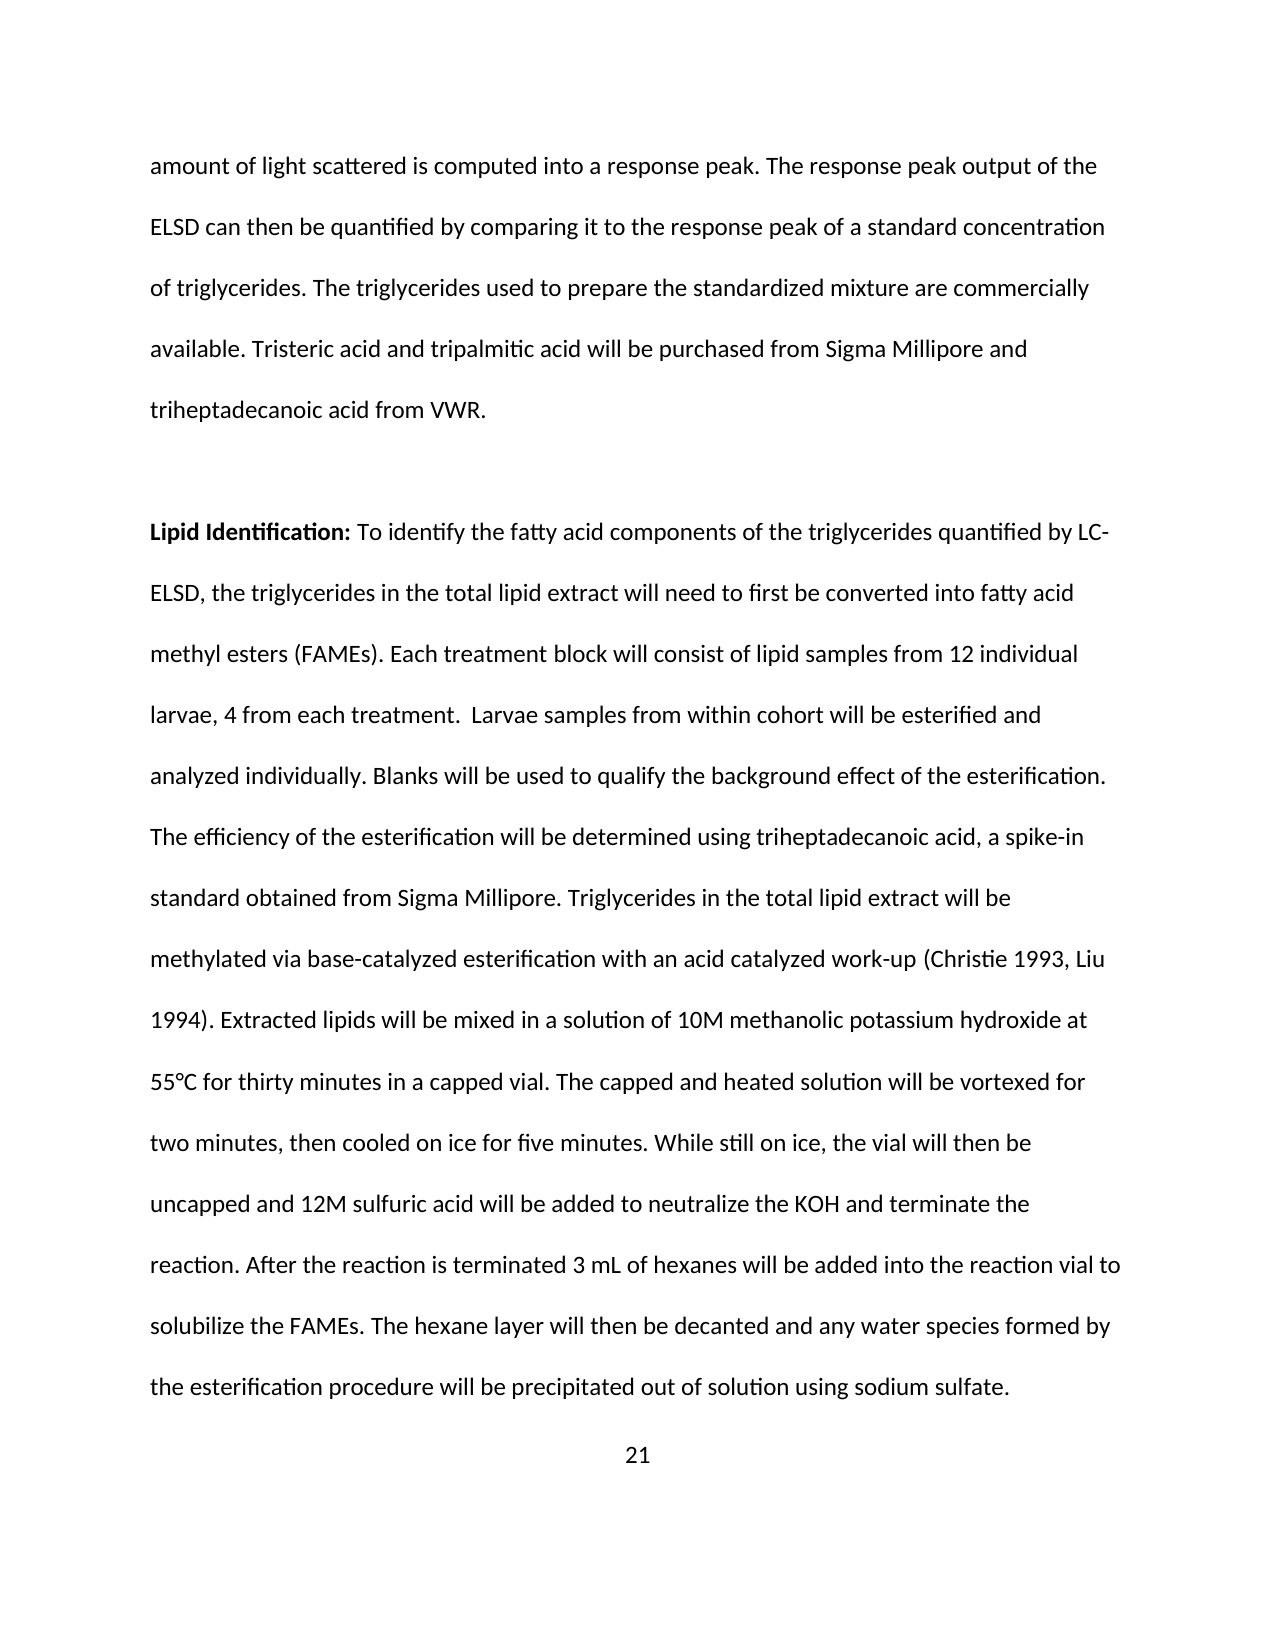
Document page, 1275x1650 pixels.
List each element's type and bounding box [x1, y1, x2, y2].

text [150, 516, 1125, 1401]
text [150, 150, 1125, 425]
